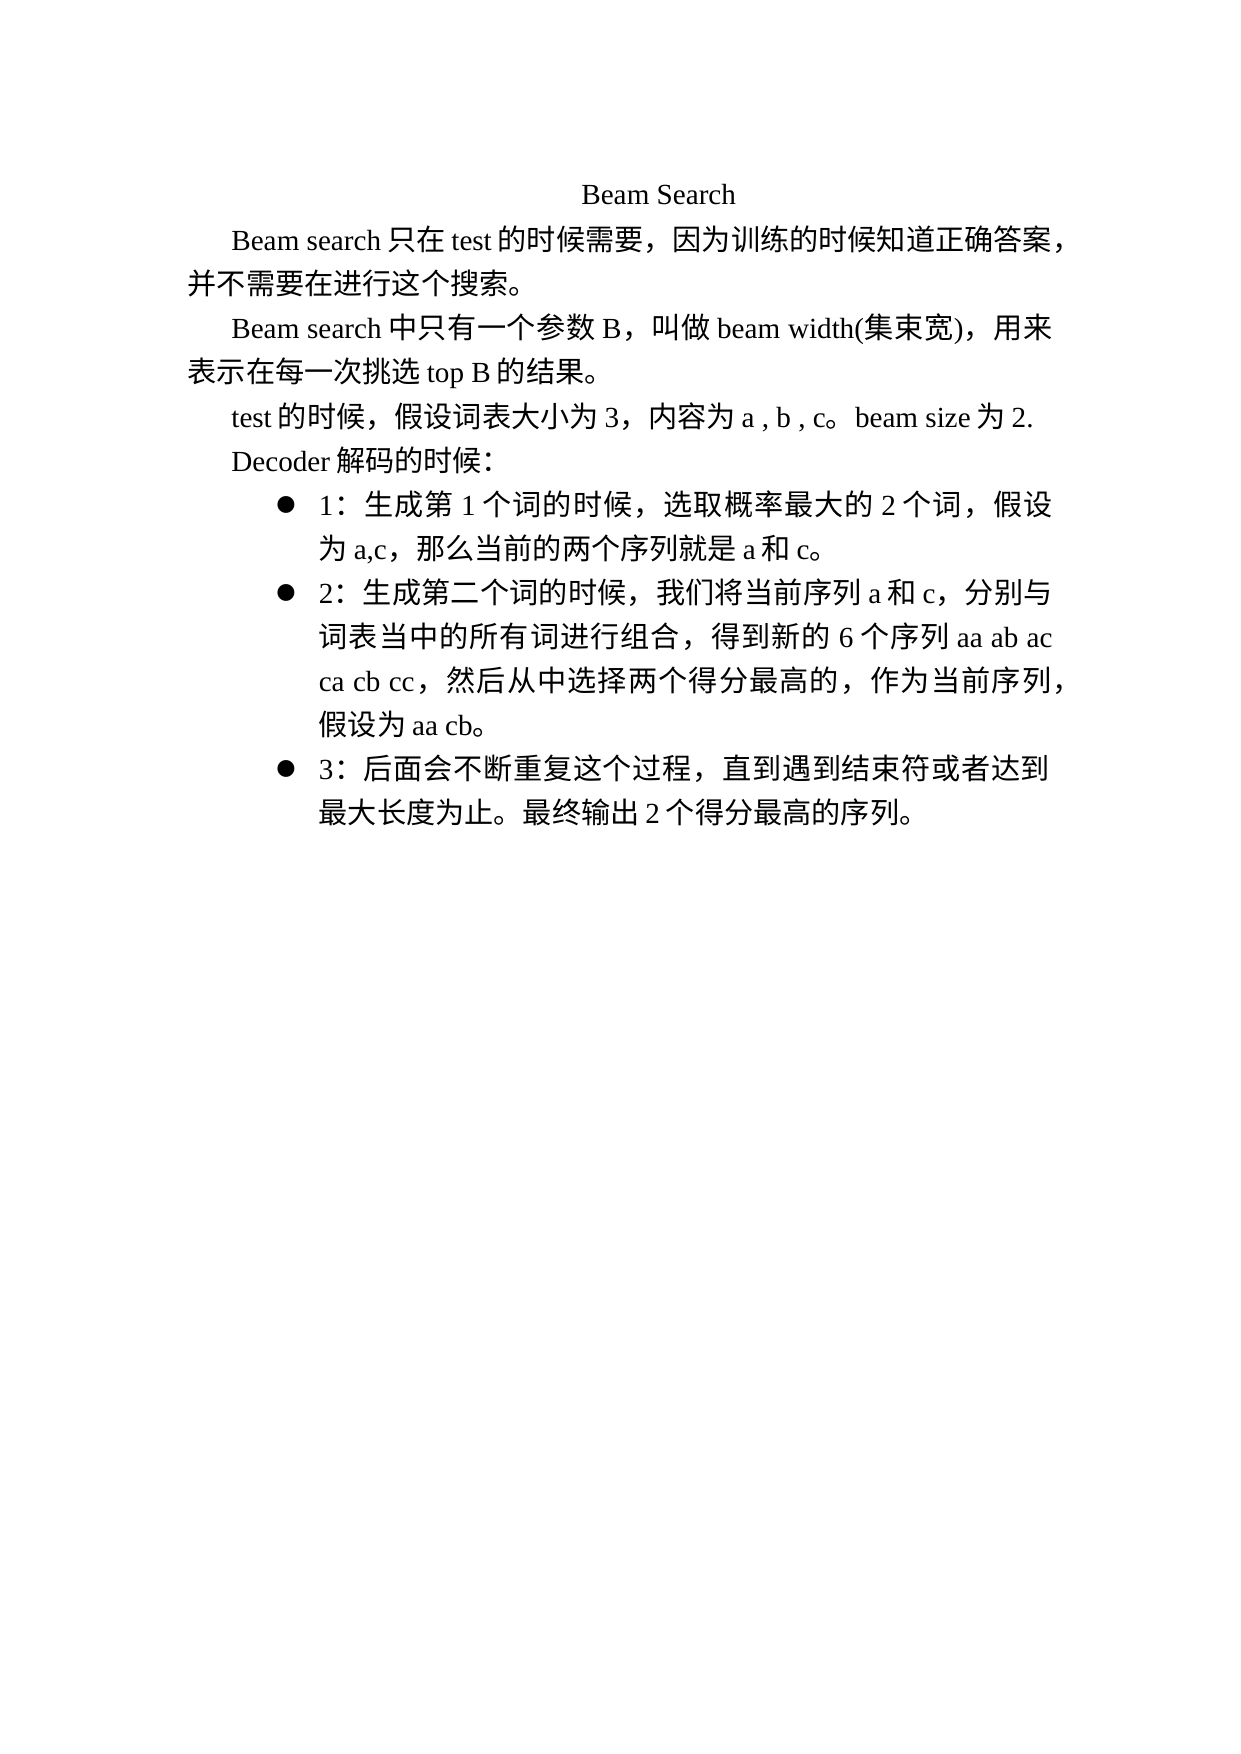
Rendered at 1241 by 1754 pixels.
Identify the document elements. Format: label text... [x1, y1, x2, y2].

text Beam search中只有一个参数B，叫做beam width(集束宽)，用来表示在每一次挑选top B的结果。 [187, 304, 1053, 392]
text Beam Search [187, 172, 1053, 216]
text Beam search只在test的时候需要，因为训练的时候知道正确答案，并不需要在进行这个搜索。 [187, 216, 1053, 304]
list 2：生成第二个词的时候，我们将当前序列a和c，分别与词表当中的所有词进行组合，得到新的6个序列aa ab ac ca cb cc，然后从中选择两个得分最高的，作为当前序列，假设为aa cb。 [275, 568, 1053, 745]
text Decoder解码的时候： [187, 436, 1053, 480]
text test的时候，假设词表大小为3，内容为a , b , c。beam size为2. [187, 392, 1053, 436]
list 1：生成第1个词的时候，选取概率最大的2个词，假设为a,c，那么当前的两个序列就是a和c。 [275, 480, 1053, 568]
list 3：后面会不断重复这个过程，直到遇到结束符或者达到最大长度为止。最终输出2个得分最高的序列。 [275, 745, 1053, 833]
